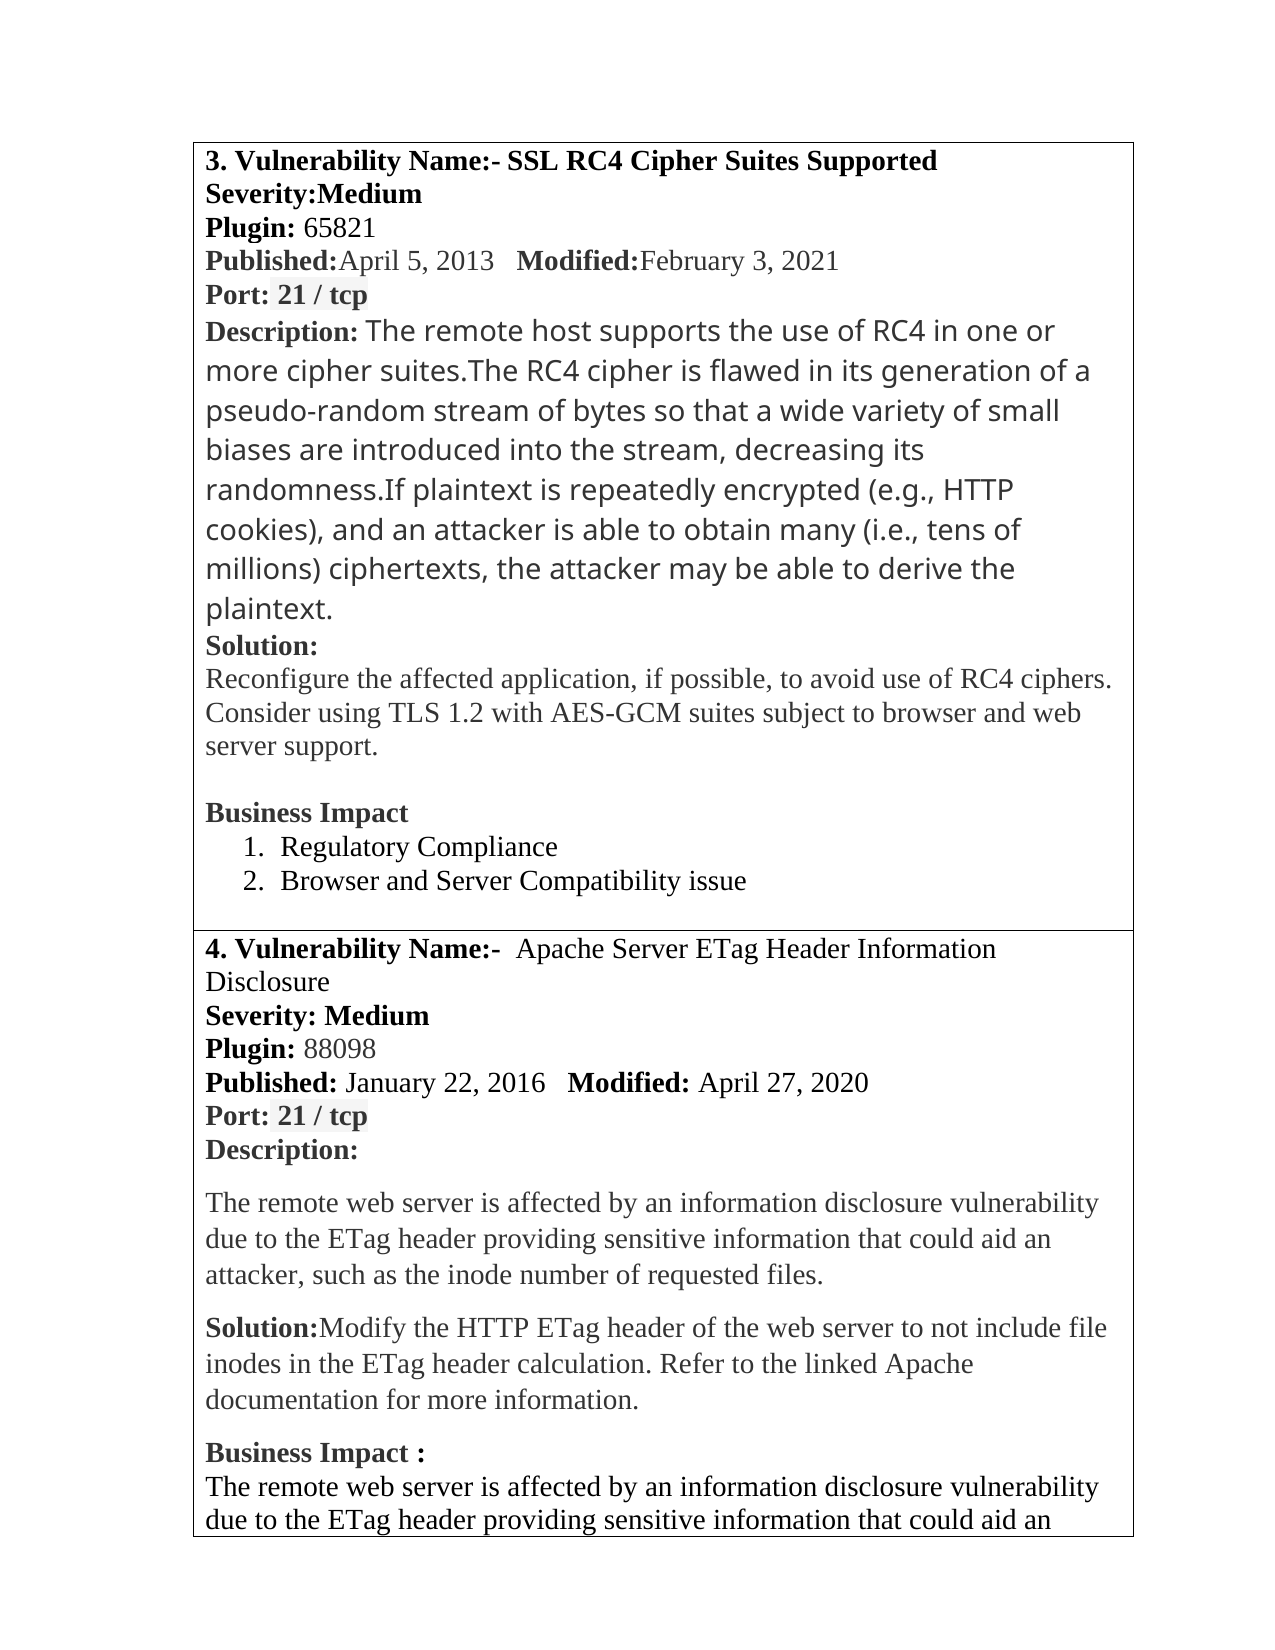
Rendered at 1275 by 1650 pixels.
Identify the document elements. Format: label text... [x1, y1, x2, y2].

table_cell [194, 931, 1133, 1536]
table_header 3. Vulnerability Name:- SSL RC4 Cipher Suites Supported Severity:Medium Plugin: 65821 Published:April 5, 2013 Modified:February 3, 2021 Port: 21 / tcp Description: The remote host supports the use of RC4 in one or more cipher suites.The RC4 cipher is flawed in its generation of a pseudo-random stream of bytes so that a wide variety of small biases are introduced into the stream, decreasing its randomness.If plaintext is repeatedly encrypted (e.g., HTTP cookies), and an attacker is able to obtain many (i.e., tens of millions) ciphertexts, the attacker may be able to derive the plaintext. Solution: Reconfigure the affected application, if possible, to avoid use of RC4 ciphers. Consider using TLS 1.2 with AES-GCM suites subject to browser and web server support. Business Impact Regulatory Compliance Browser and Server Compatibility issue [194, 143, 1133, 930]
